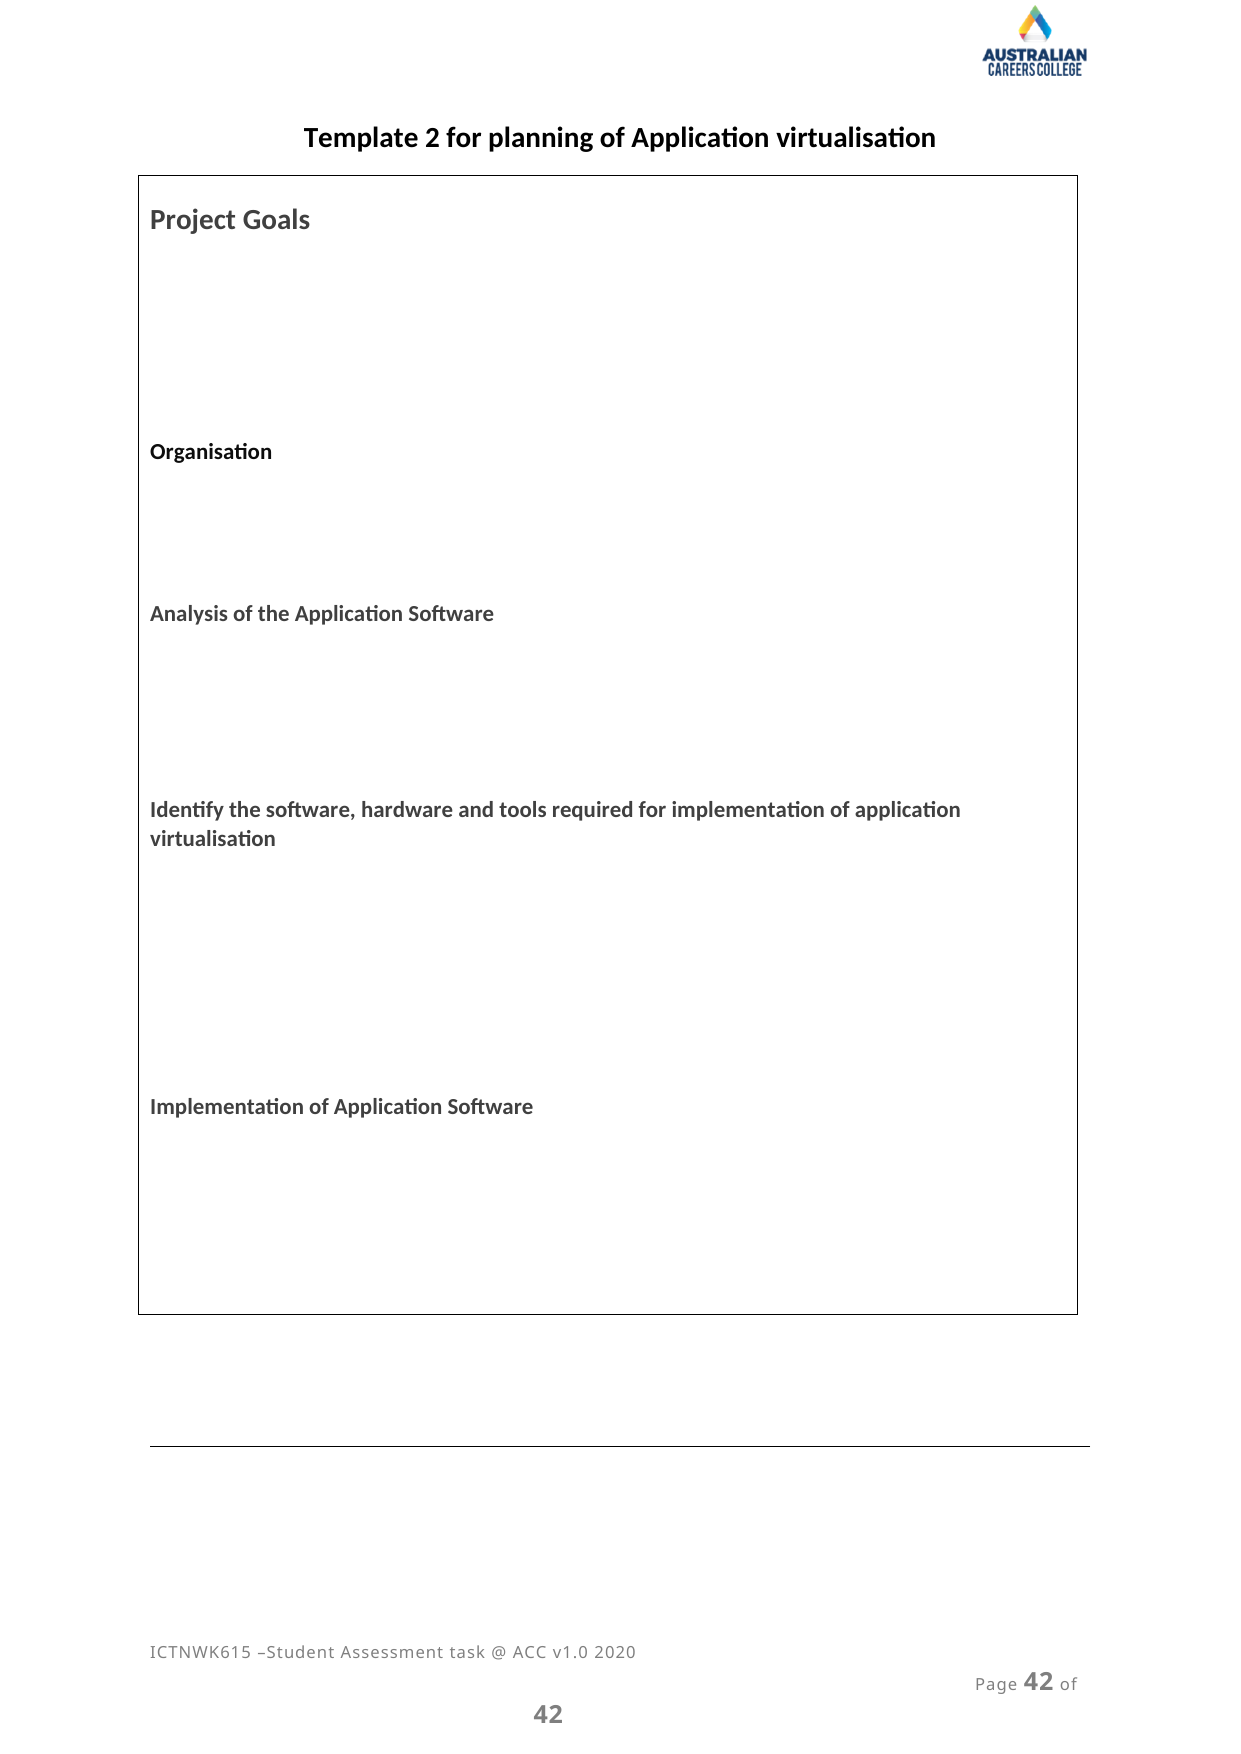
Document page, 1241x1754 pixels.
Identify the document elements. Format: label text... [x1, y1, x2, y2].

picture [977, 0, 1091, 82]
table_header Project Goals Organisation Analysis of the Application Software Identify the software, hardware and tools required for implementation of application virtualisation Implementation of Application Software [139, 176, 1077, 1314]
text Template 2 for planning of Application virtualisation [150, 119, 1090, 155]
